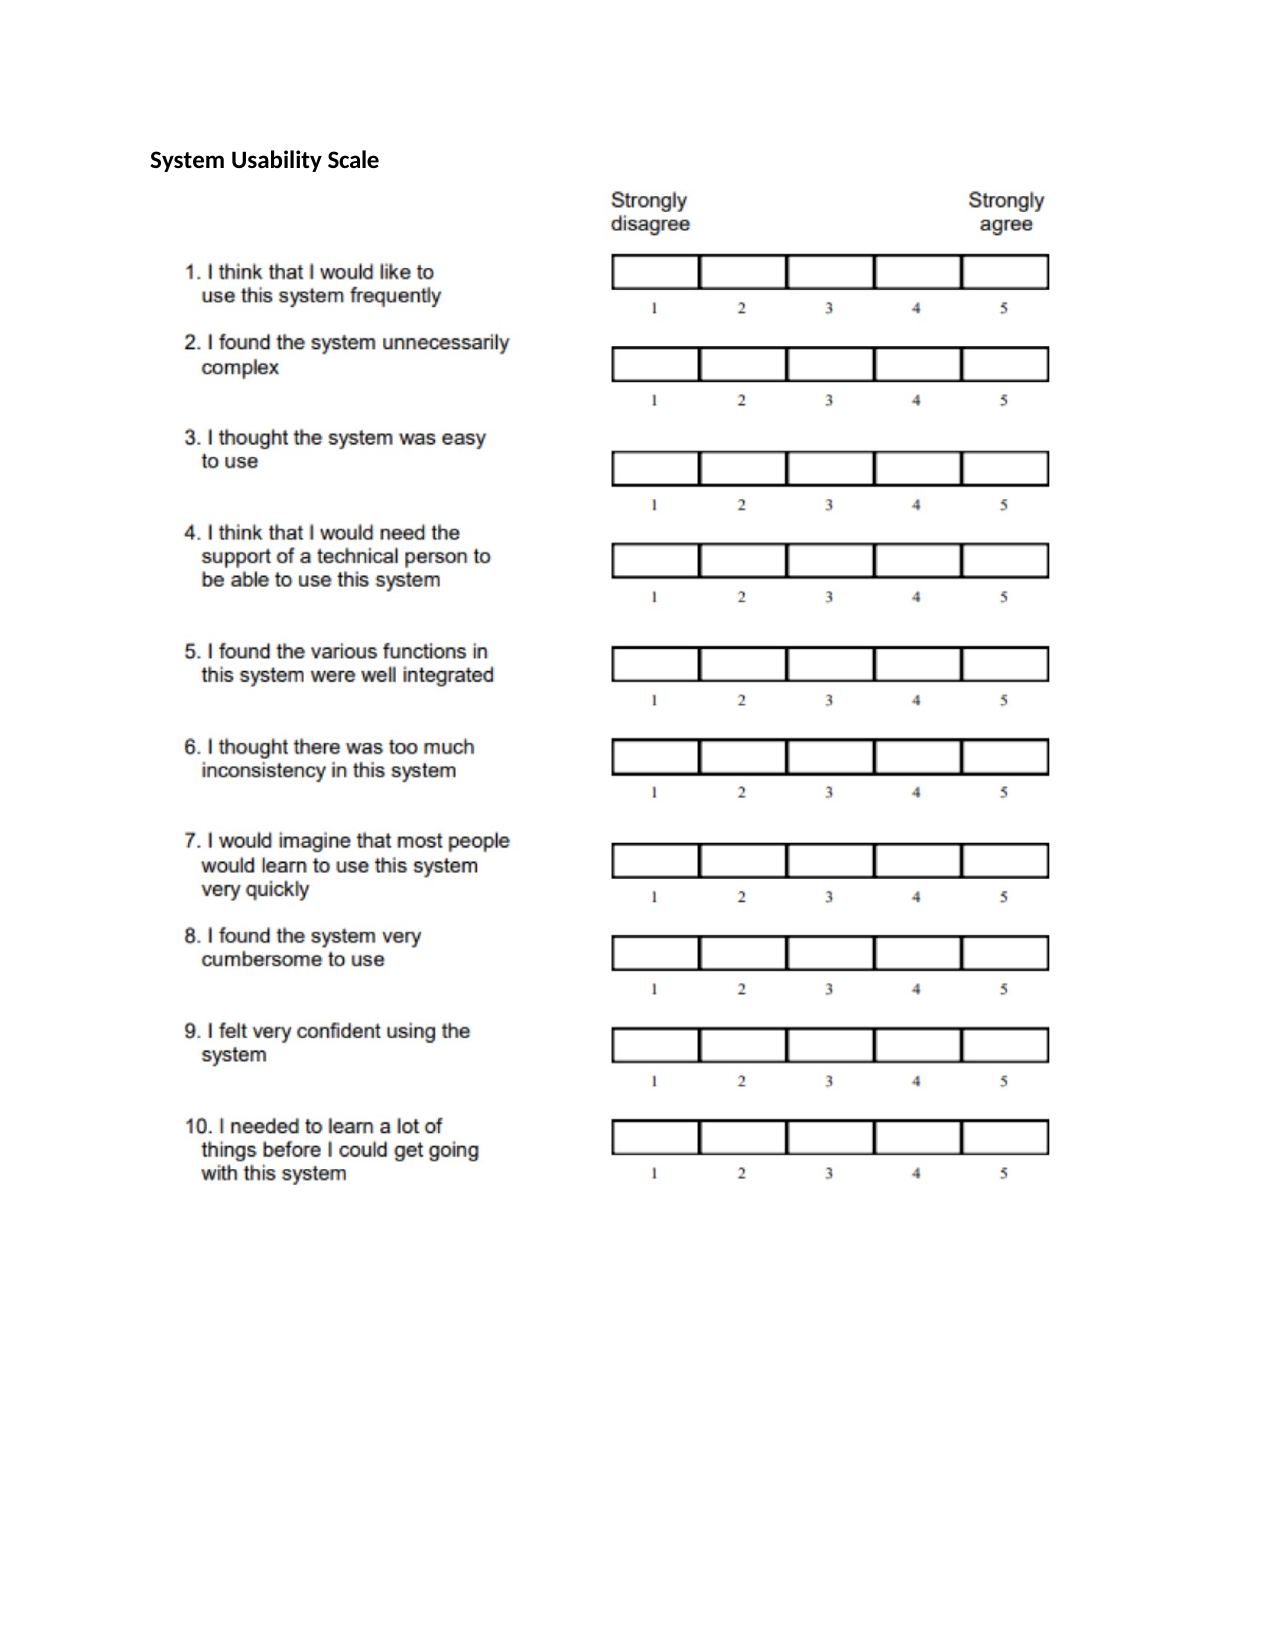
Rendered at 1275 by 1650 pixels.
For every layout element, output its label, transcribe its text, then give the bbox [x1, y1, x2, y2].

picture [182, 190, 1050, 1185]
subtitle System Usability Scale [150, 145, 1137, 175]
